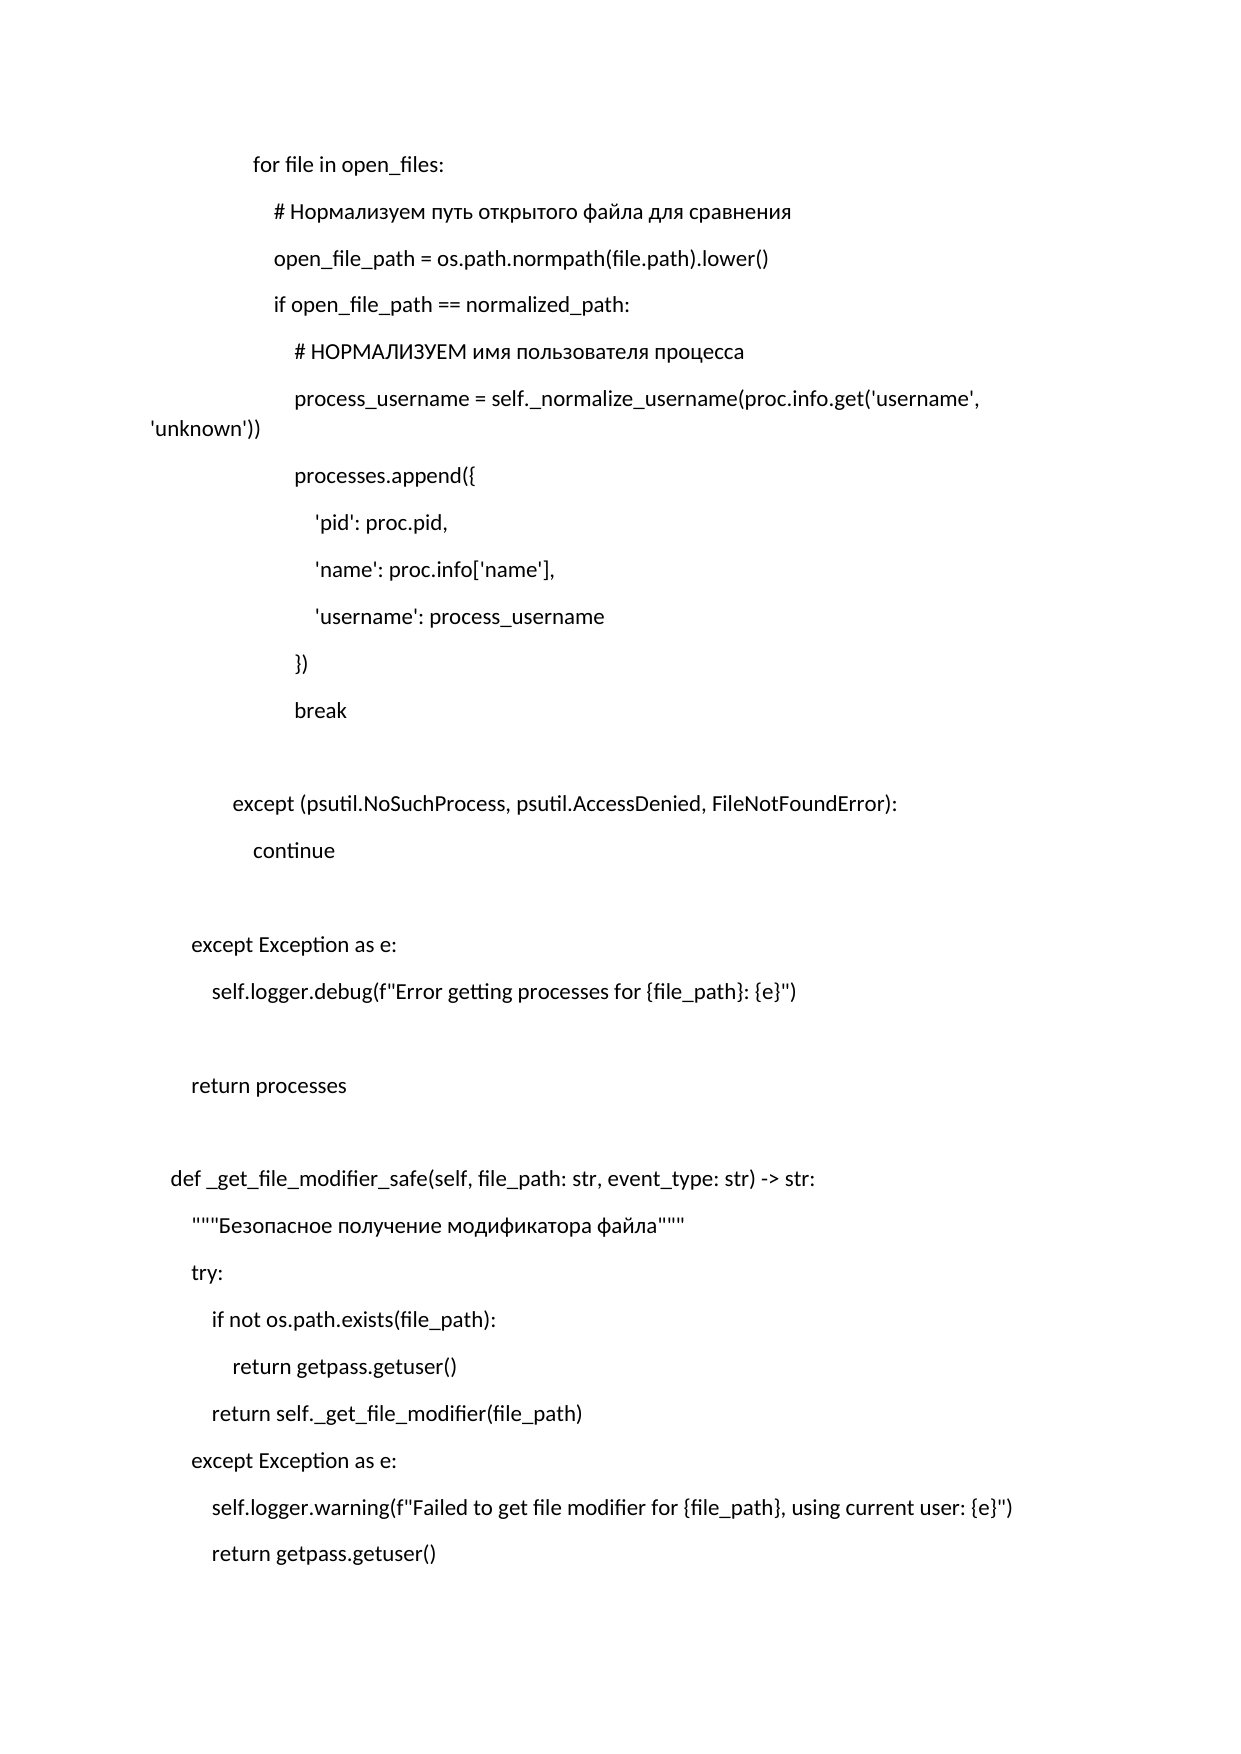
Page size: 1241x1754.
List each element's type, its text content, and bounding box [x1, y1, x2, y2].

text continue [150, 836, 1090, 864]
text self.logger.warning(f"Failed to get file modifier for {file_path}, using current user: {e}") [150, 1493, 1090, 1521]
text break [150, 696, 1090, 724]
text if not os.path.exists(file_path): [150, 1305, 1090, 1333]
text except Exception as e: [150, 1446, 1090, 1474]
text self.logger.debug(f"Error getting processes for {file_path}: {e}") [150, 977, 1090, 1005]
text processes.append({ [150, 461, 1090, 489]
text try: [150, 1258, 1090, 1286]
text 'username': process_username [150, 602, 1090, 630]
text return getpass.getuser() [150, 1539, 1090, 1568]
text # Нормализуем путь открытого файла для сравнения [150, 197, 1090, 225]
text 'name': proc.info['name'], [150, 555, 1090, 583]
text open_file_path = os.path.normpath(file.path).lower() [150, 244, 1090, 272]
text 'pid': proc.pid, [150, 508, 1090, 536]
text process_username = self._normalize_username(proc.info.get('username', 'unknown')) [150, 384, 1090, 443]
text for file in open_files: [150, 150, 1090, 178]
text return processes [150, 1071, 1090, 1099]
text }) [150, 649, 1090, 677]
text return getpass.getuser() [150, 1352, 1090, 1380]
text def _get_file_modifier_safe(self, file_path: str, event_type: str) -> str: [150, 1164, 1090, 1193]
text except (psutil.NoSuchProcess, psutil.AccessDenied, FileNotFoundError): [150, 789, 1090, 818]
text # НОРМАЛИЗУЕМ имя пользователя процесса [150, 337, 1090, 366]
text return self._get_file_modifier(file_path) [150, 1399, 1090, 1427]
text except Exception as e: [150, 930, 1090, 958]
text """Безопасное получение модификатора файла""" [150, 1211, 1090, 1239]
text if open_file_path == normalized_path: [150, 291, 1090, 319]
